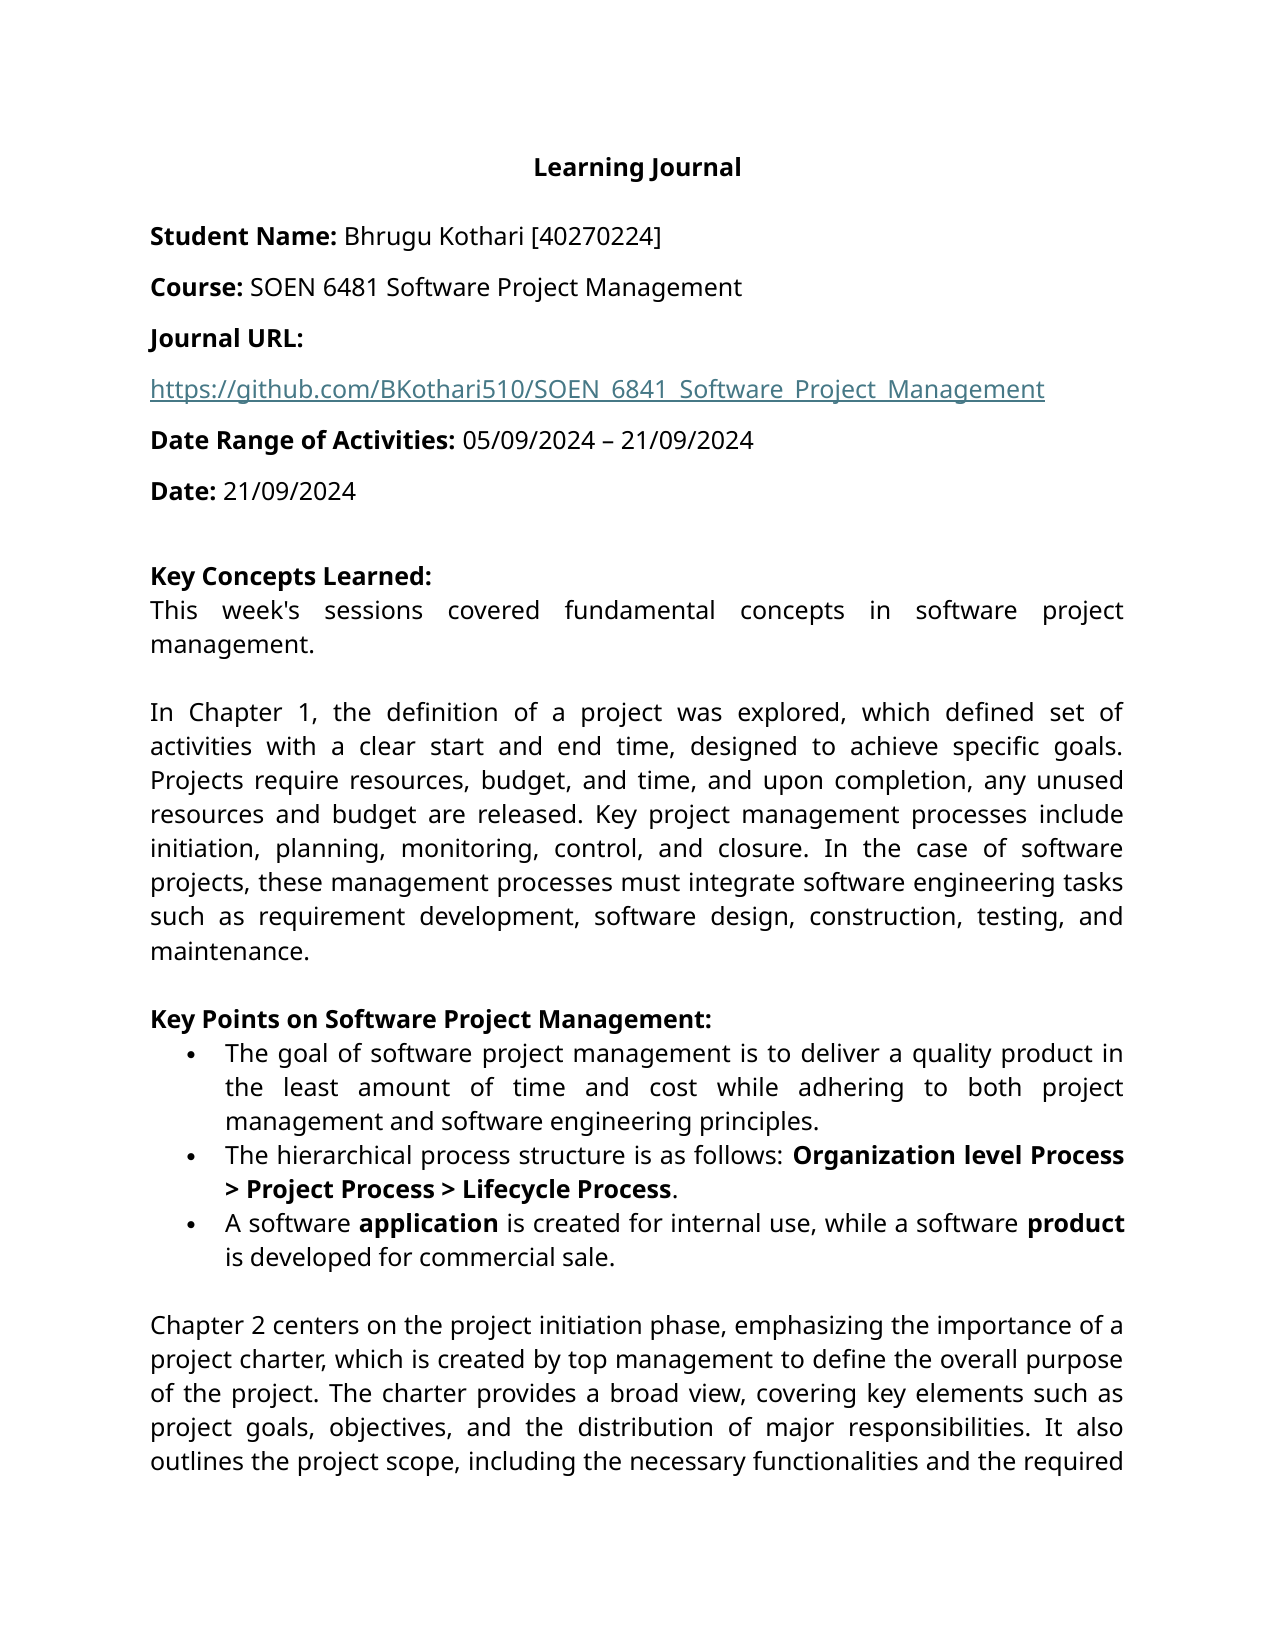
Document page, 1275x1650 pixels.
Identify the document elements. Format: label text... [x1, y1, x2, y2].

text In Chapter 1, the definition of a project was explored, which defined set of activities with a clear start and end time, designed to achieve specific goals. Projects require resources, budget, and time, and upon completion, any unused resources and budget are released. Key project management processes include initiation, planning, monitoring, control, and closure. In the case of software projects, these management processes must integrate software engineering tasks such as requirement development, software design, construction, testing, and maintenance. [150, 695, 1125, 967]
text Student Name: Bhrugu Kothari [40270224] Course: SOEN 6481 Software Project Management Journal URL: https://github.com/BKothari510/SOEN_6841_Software_Project_Management [150, 218, 1125, 405]
text This week's sessions covered fundamental concepts in software project management. [150, 592, 1125, 661]
list The hierarchical process structure is as follows: Organization level Process > Project Process > Lifecycle Process. [187, 1137, 1125, 1206]
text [150, 1308, 1125, 1478]
text Learning Journal [150, 150, 1125, 184]
list A software application is created for internal use, while a software product is developed for commercial sale. [187, 1206, 1125, 1274]
text Key Concepts Learned: [150, 558, 1125, 592]
list The goal of software project management is to deliver a quality product in the least amount of time and cost while adhering to both project management and software engineering principles. [187, 1035, 1125, 1137]
text Date Range of Activities: 05/09/2024 – 21/09/2024 Date: 21/09/2024 [150, 422, 1125, 507]
text Key Points on Software Project Management: [150, 1001, 1125, 1035]
